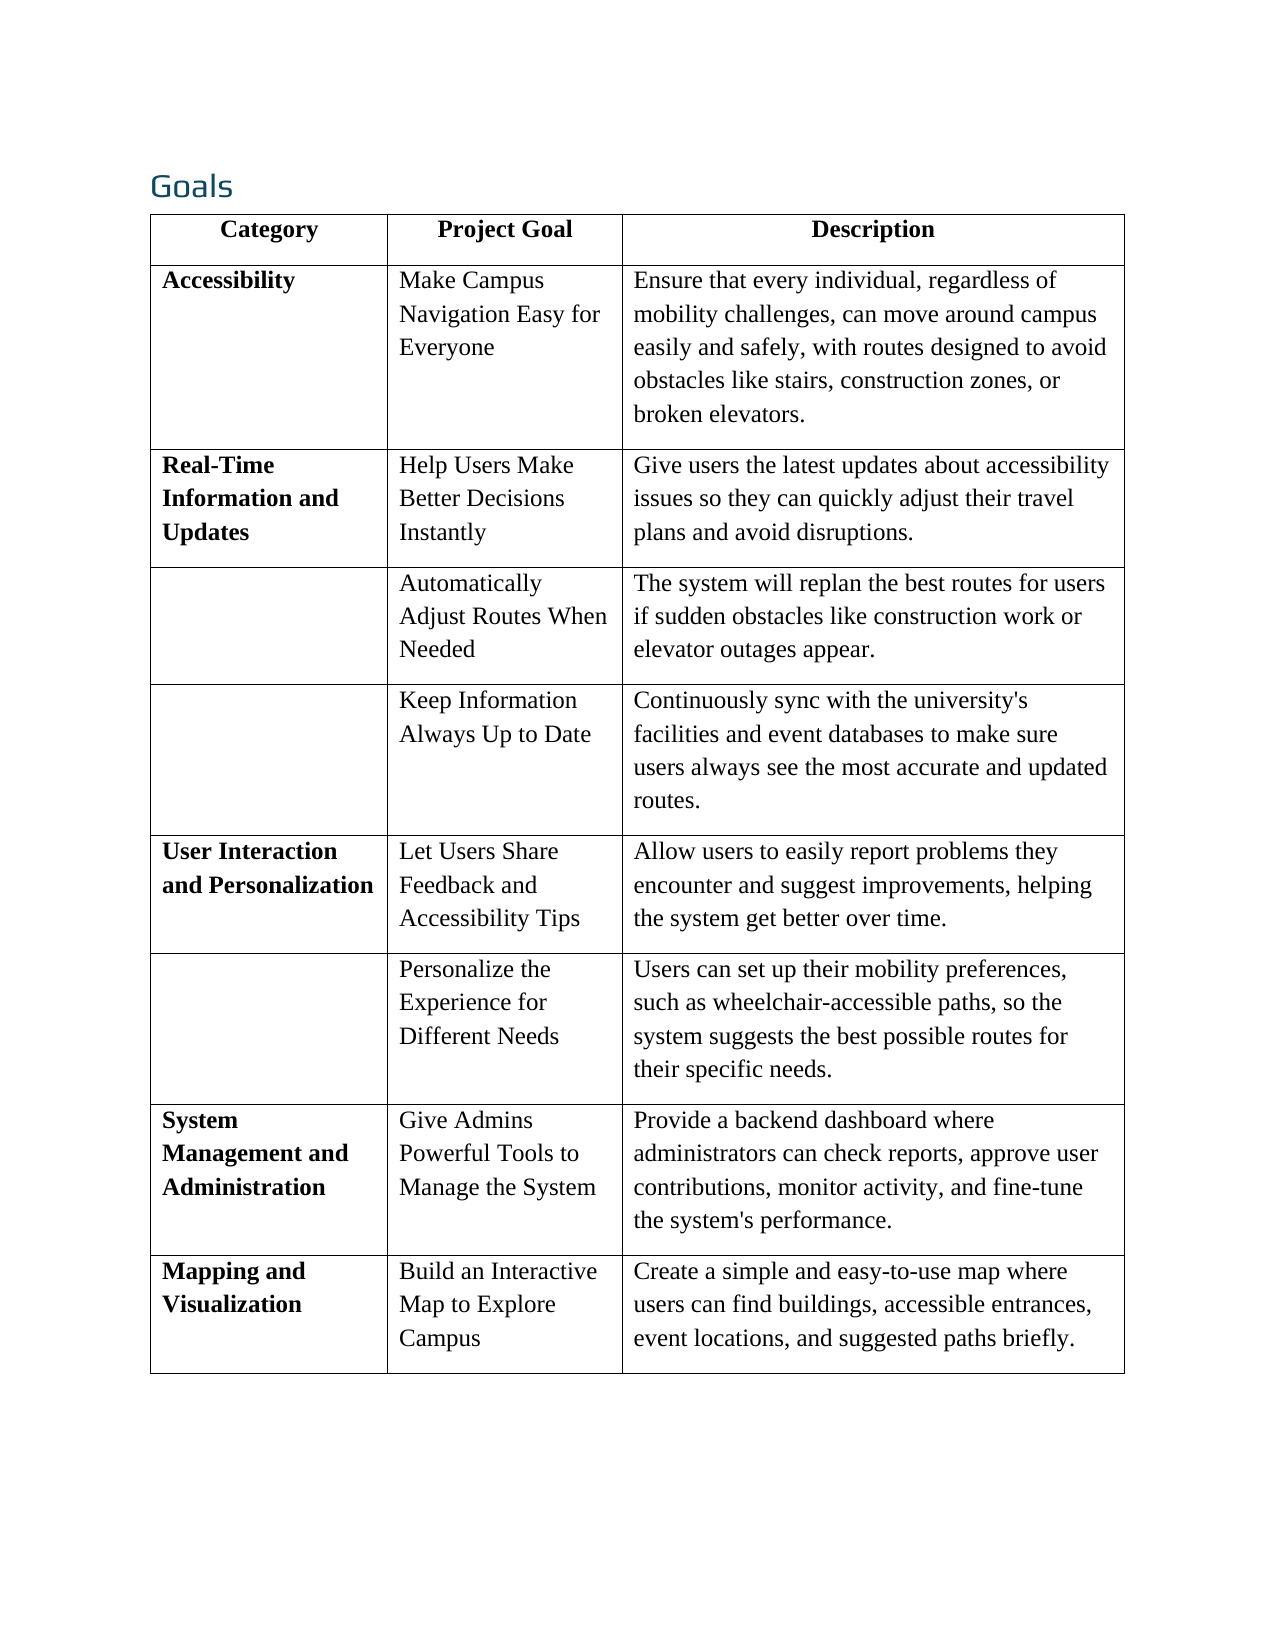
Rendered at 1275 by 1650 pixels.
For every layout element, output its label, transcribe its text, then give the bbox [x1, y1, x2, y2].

table_cell Ensure that every individual, regardless of mobility challenges, can move around campus easily and safely, with routes designed to avoid obstacles like stairs, construction zones, or broken elevators. [623, 266, 1124, 449]
table_header Category [151, 215, 387, 264]
table_cell Keep Information Always Up to Date [388, 685, 622, 835]
table_cell Continuously sync with the university's facilities and event databases to make sure users always see the most accurate and updated routes. [623, 685, 1124, 835]
table_cell Automatically Adjust Routes When Needed [388, 568, 622, 684]
table_cell Let Users Share Feedback and Accessibility Tips [388, 836, 622, 953]
table_cell Allow users to easily report problems they encounter and suggest improvements, helping the system get better over time. [623, 836, 1124, 953]
table_header Project Goal [388, 215, 622, 264]
table_cell Personalize the Experience for Different Needs [388, 954, 622, 1104]
table_cell Build an Interactive Map to Explore Campus [388, 1256, 622, 1373]
table_cell Make Campus Navigation Easy for Everyone [388, 266, 622, 449]
table_cell Users can set up their mobility preferences, such as wheelchair-accessible paths, so the system suggests the best possible routes for their specific needs. [623, 954, 1124, 1104]
table_cell User Interaction and Personalization [151, 836, 387, 953]
table_cell Create a simple and easy-to-use map where users can find buildings, accessible entrances, event locations, and suggested paths briefly. [623, 1256, 1124, 1373]
table_cell System Management and Administration [151, 1105, 387, 1255]
table_cell Real-Time Information and Updates [151, 450, 387, 567]
table_cell Help Users Make Better Decisions Instantly [388, 450, 622, 567]
table_cell Provide a backend dashboard where administrators can check reports, approve user contributions, monitor activity, and fine-tune the system's performance. [623, 1105, 1124, 1255]
table_cell Accessibility [151, 266, 387, 449]
table_cell [151, 685, 387, 835]
table_cell [151, 954, 387, 1104]
subtitle Goals [150, 167, 1125, 205]
table_cell Give Admins Powerful Tools to Manage the System [388, 1105, 622, 1255]
table_cell The system will replan the best routes for users if sudden obstacles like construction work or elevator outages appear. [623, 568, 1124, 684]
table_cell Give users the latest updates about accessibility issues so they can quickly adjust their travel plans and avoid disruptions. [623, 450, 1124, 567]
table_header Description [623, 215, 1124, 264]
table_cell [151, 568, 387, 684]
table_cell Mapping and Visualization [151, 1256, 387, 1373]
